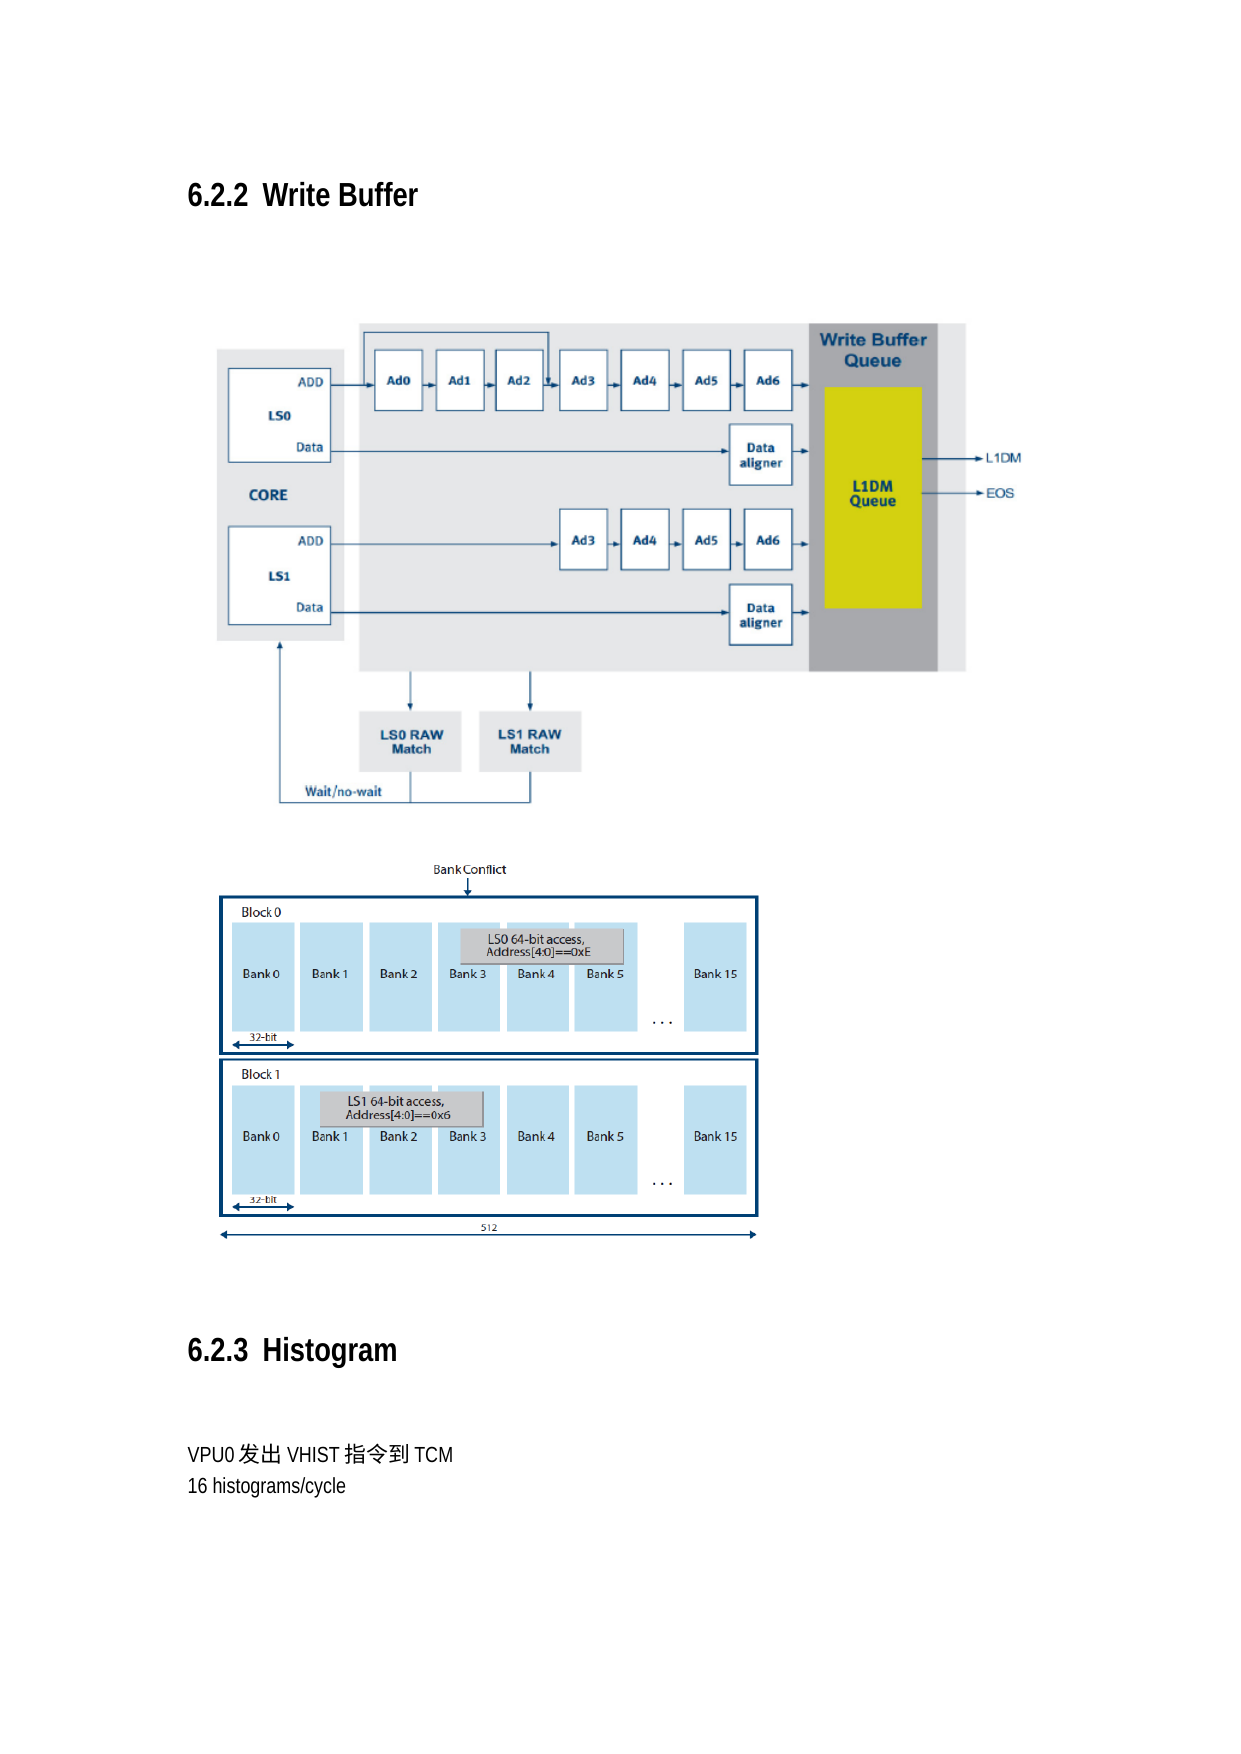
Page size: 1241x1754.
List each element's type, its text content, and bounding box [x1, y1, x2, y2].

subtitle Write Buffer [187, 162, 1053, 227]
picture [187, 297, 1053, 819]
subtitle Histogram [187, 1316, 1053, 1381]
text 16 histograms/cycle [187, 1469, 1053, 1501]
picture [187, 838, 791, 1253]
text VPU0发出VHIST指令到TCM [187, 1436, 1053, 1469]
